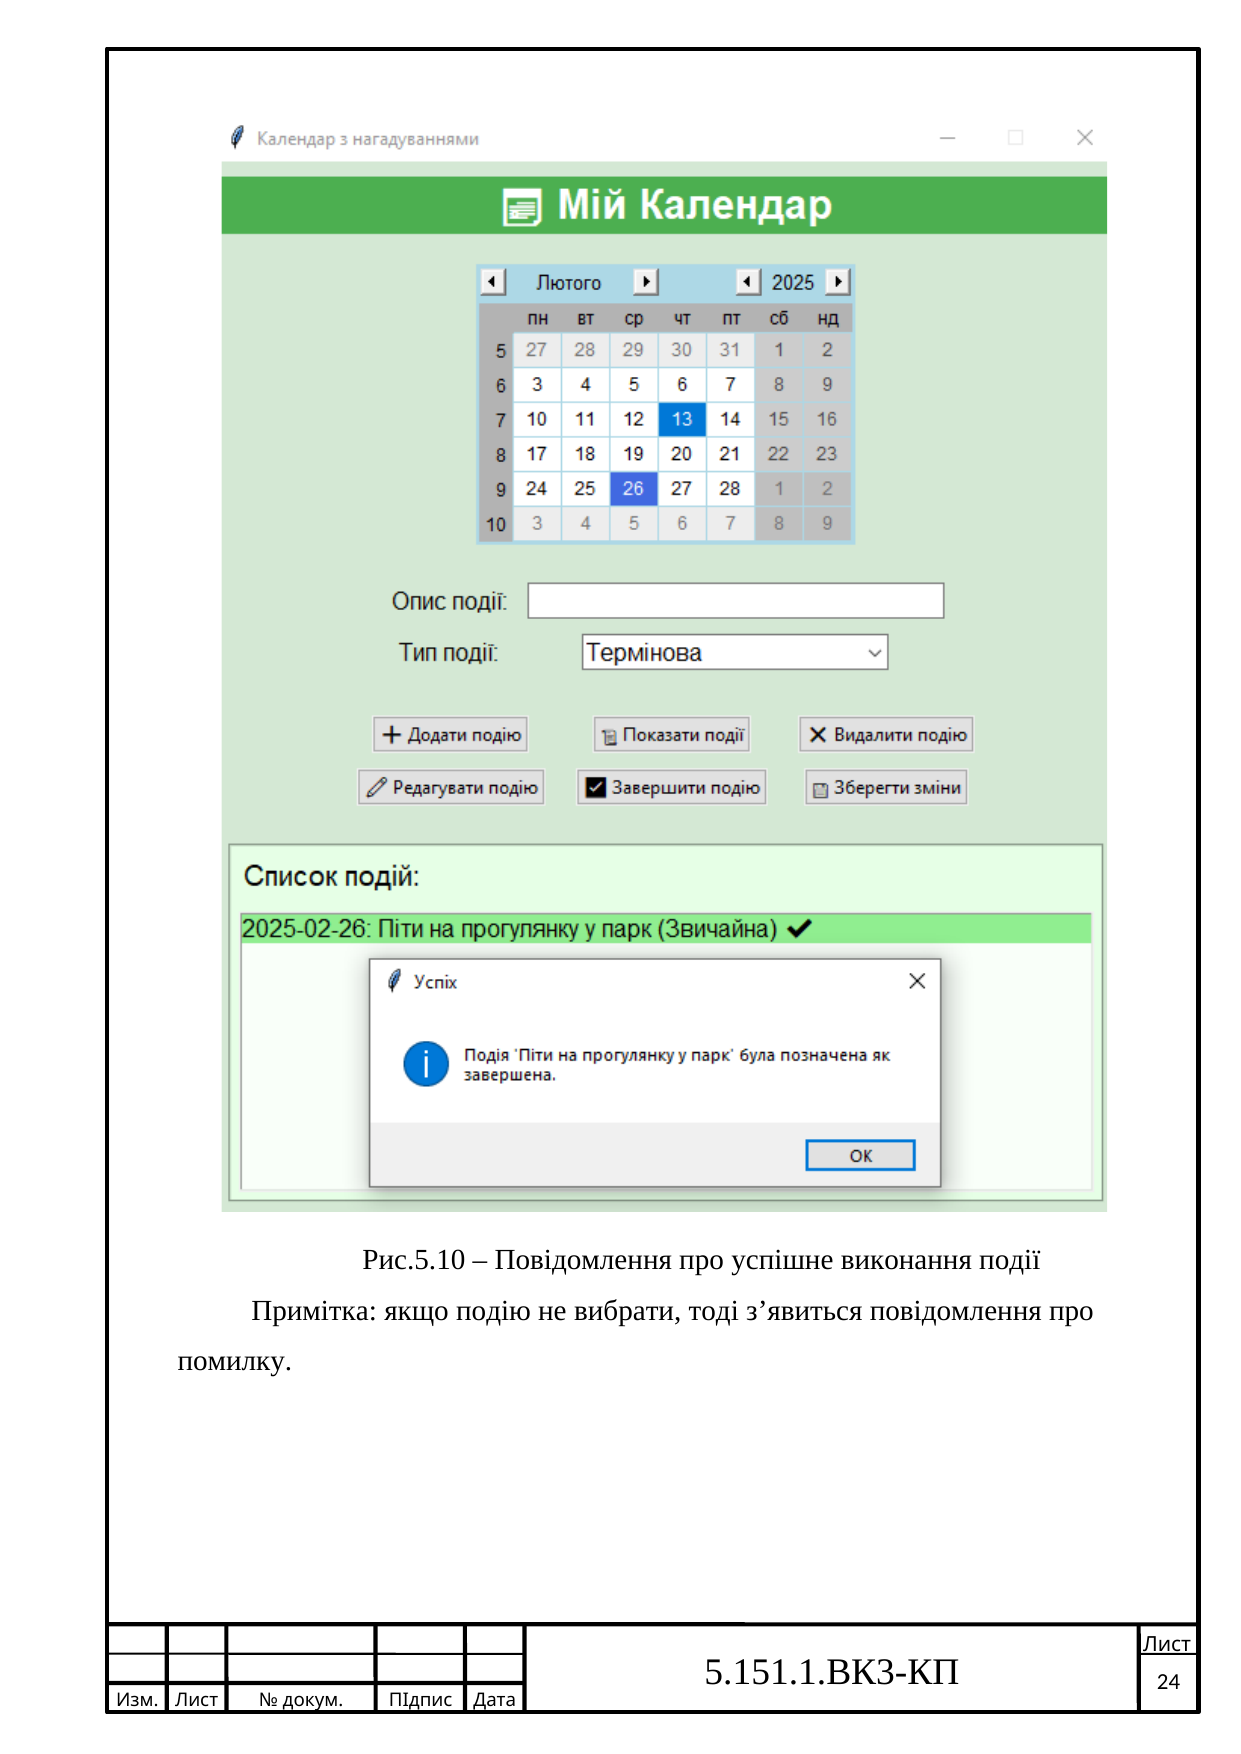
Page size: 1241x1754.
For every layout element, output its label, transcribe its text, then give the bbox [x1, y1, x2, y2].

text Рис.5.10 – Повідомлення про успішне виконання події [177, 1242, 1152, 1276]
text Примітка: якщо подію не вибрати, тоді з’явиться повідомлення про помилку. [177, 1293, 1152, 1377]
picture [221, 118, 1108, 1212]
